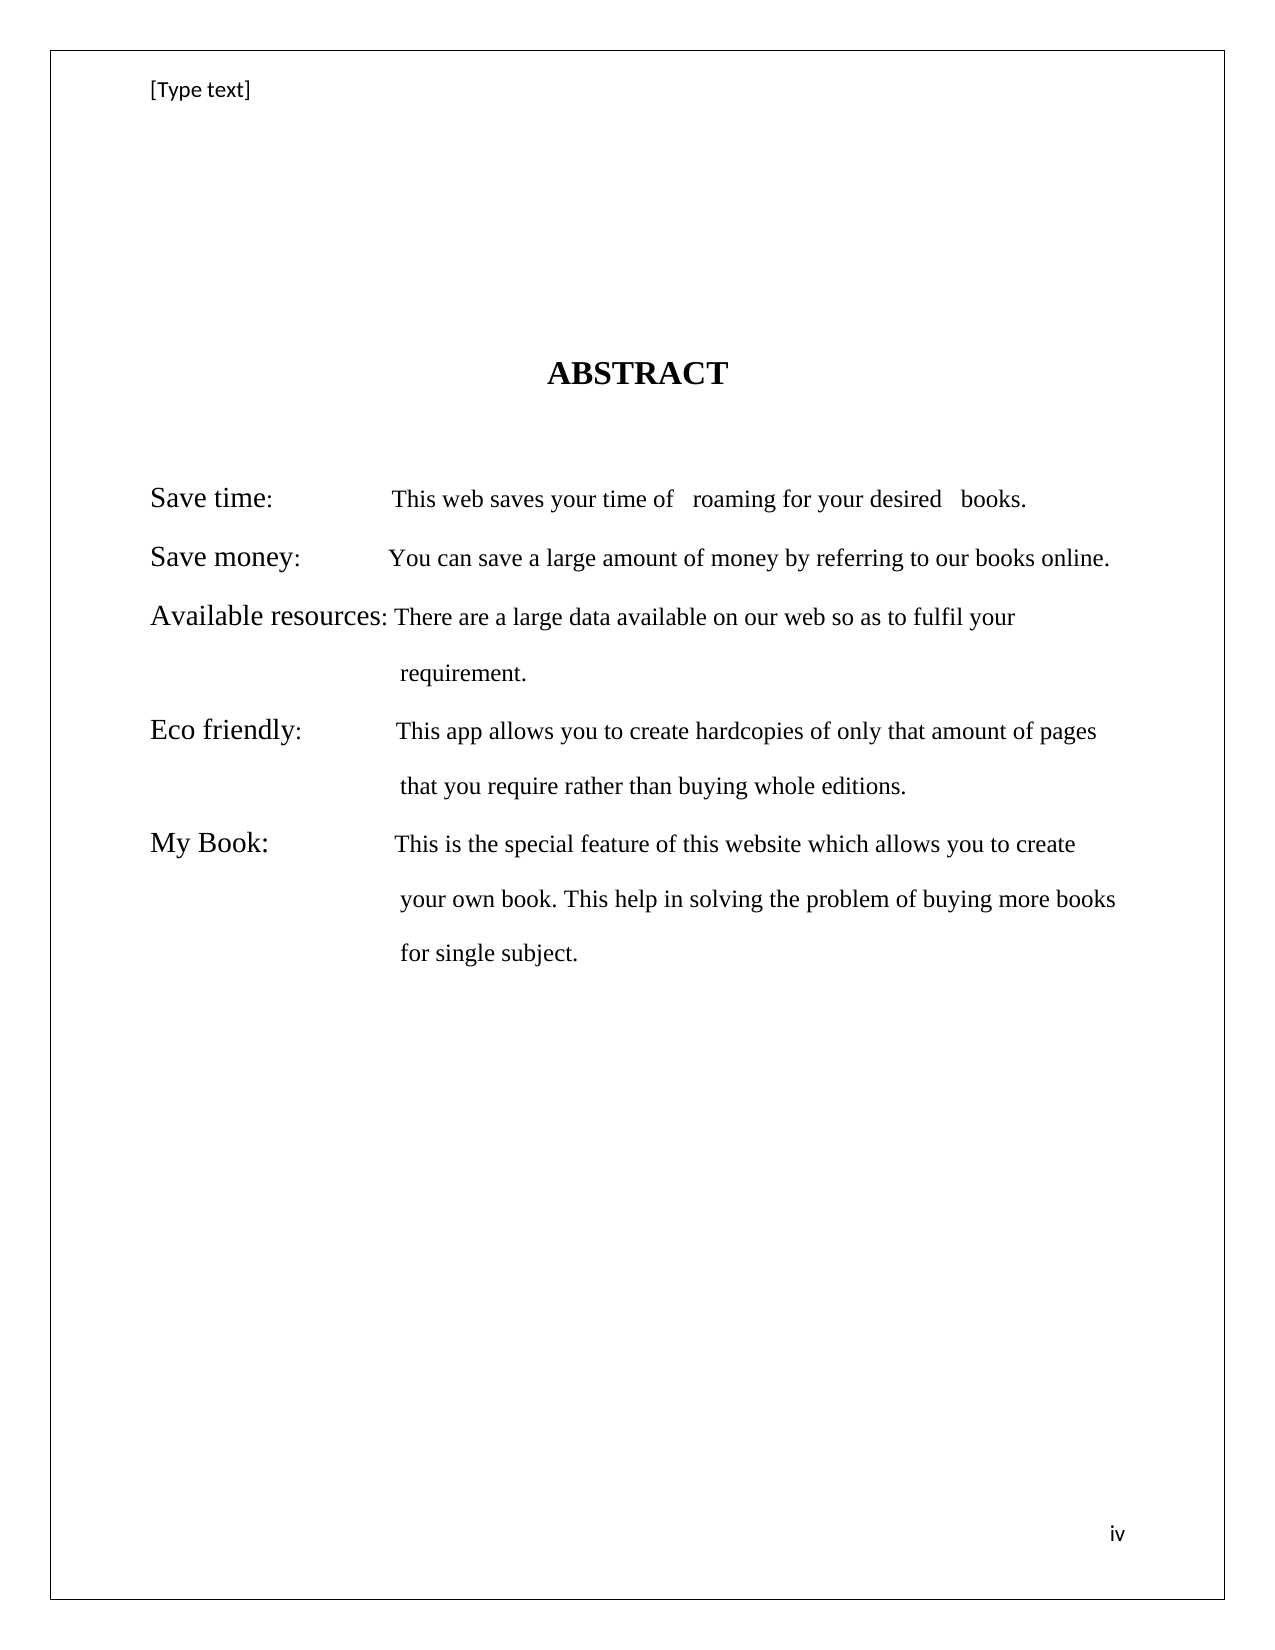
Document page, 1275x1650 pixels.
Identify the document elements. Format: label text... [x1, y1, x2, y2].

text requirement. [150, 658, 1125, 687]
text your own book. This help in solving the problem of buying more books [150, 884, 1125, 913]
text Eco friendly: This app allows you to create hardcopies of only that amount of pages [150, 712, 1125, 745]
text Save money: You can save a large amount of money by referring to our books online. [150, 539, 1125, 573]
text that you require rather than buying whole editions. [150, 771, 1125, 800]
text Available resources: There are a large data available on our web so as to fulfil your [150, 598, 1125, 632]
text ABSTRACT [150, 353, 1125, 391]
text Save time: This web saves your time of roaming for your desired books. [150, 480, 1125, 513]
text My Book: This is the special feature of this website which allows you to create [150, 825, 1125, 858]
text for single subject. [150, 938, 1125, 967]
